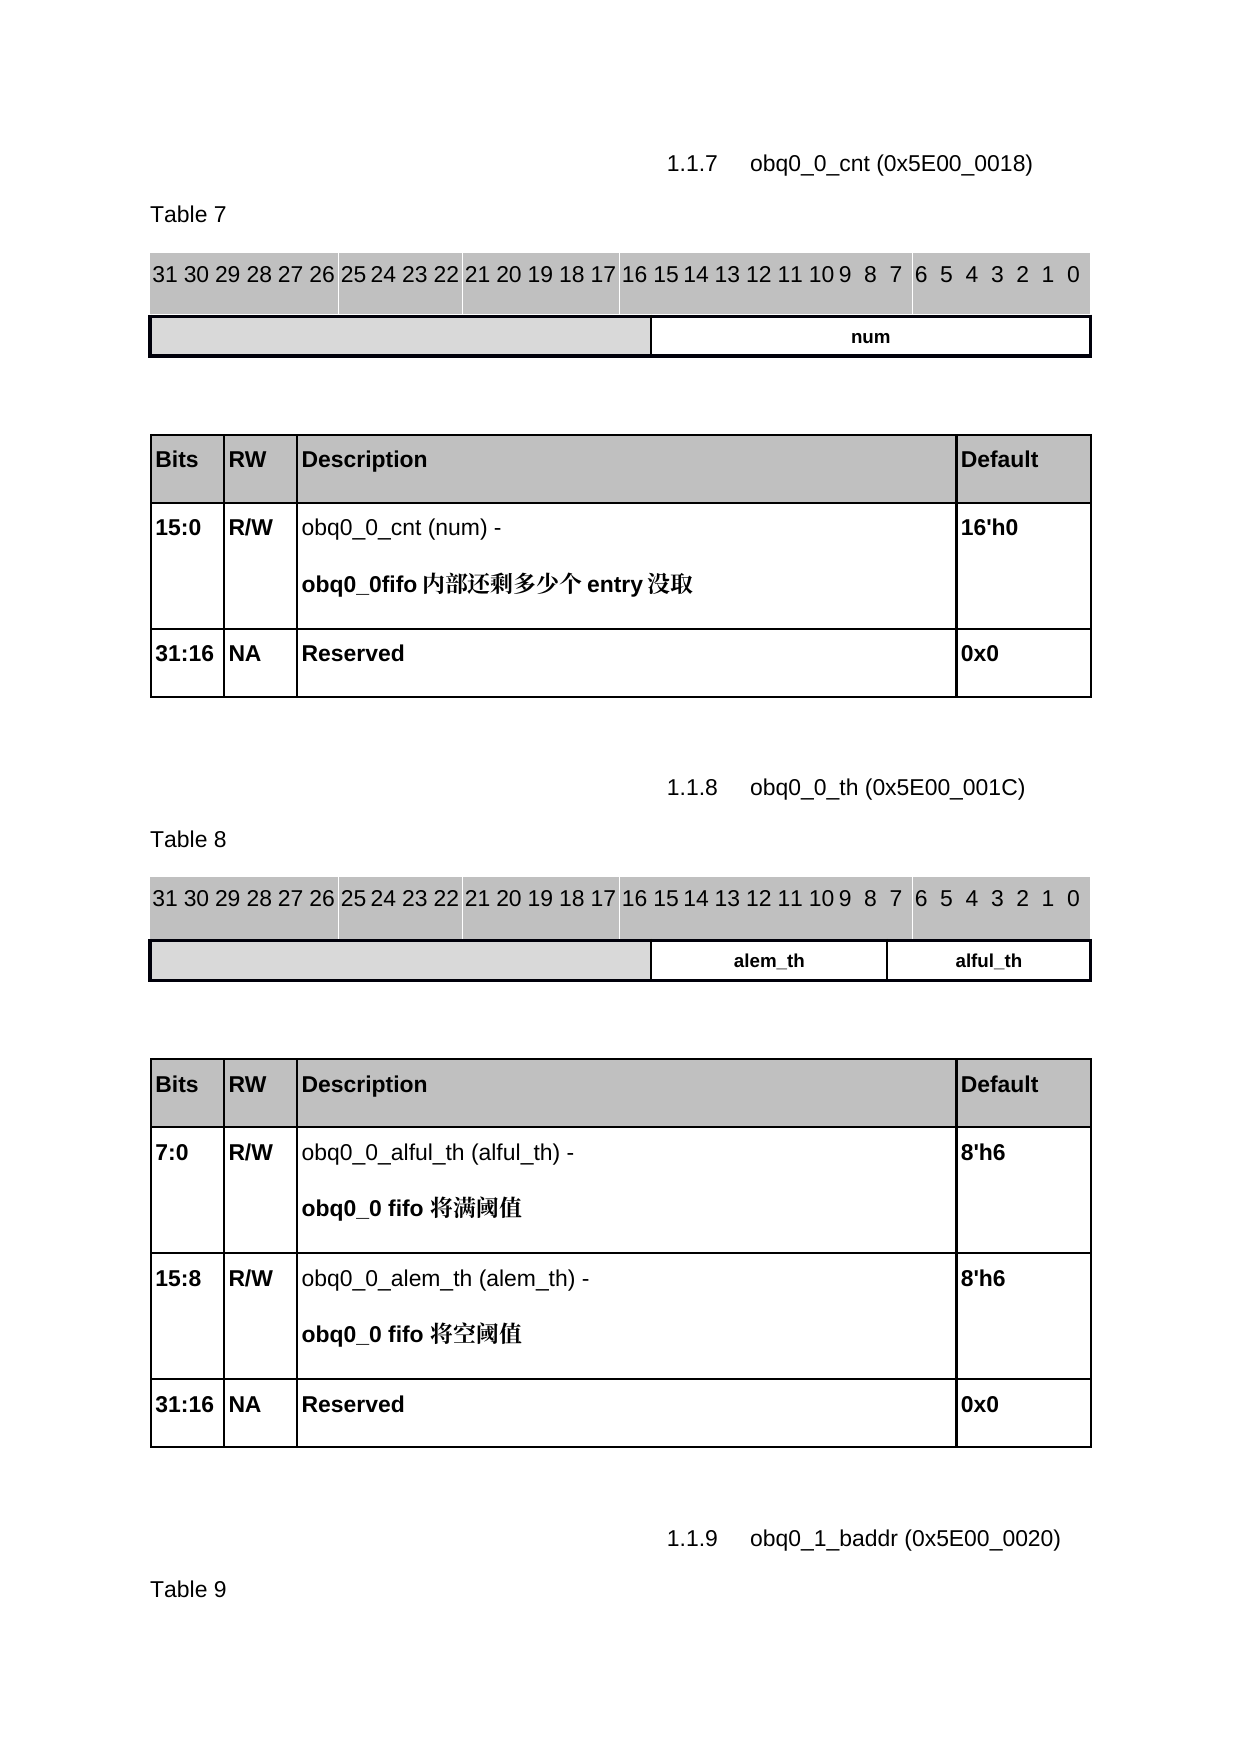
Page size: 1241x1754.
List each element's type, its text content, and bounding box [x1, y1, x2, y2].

table_header 26 [307, 877, 338, 939]
table_header 11 [775, 253, 807, 314]
table_header 9 [836, 253, 862, 314]
table_header 1 [1039, 877, 1065, 939]
table_header 7 [887, 253, 912, 314]
table_header 28 [244, 877, 276, 939]
table_header 1 [1039, 253, 1065, 314]
table_header 8 [862, 253, 887, 314]
text Table 8 [150, 826, 1090, 852]
table_header Bits [152, 436, 223, 502]
text Table 7 [150, 201, 1090, 228]
table_cell num [652, 318, 1089, 354]
table_header 29 [213, 253, 244, 314]
table_header 16 [620, 877, 651, 939]
table_header 15 [651, 877, 681, 939]
table_header 11 [775, 877, 807, 939]
table_cell Reserved [298, 630, 955, 696]
text 1.1.9 obq0_1_baddr (0x5E00_0020) [667, 1524, 1090, 1551]
table_cell 31:16 [152, 1380, 223, 1446]
table_header 12 [744, 877, 775, 939]
table_header 27 [276, 877, 307, 939]
table_header RW [225, 1060, 296, 1126]
table_header 20 [494, 253, 525, 314]
table_header 6 [913, 253, 938, 314]
table_header 16 [620, 253, 651, 314]
table_header 31 [150, 253, 181, 314]
table_cell 15:0 [152, 504, 223, 628]
table_header 23 [400, 877, 431, 939]
table_header 17 [588, 877, 619, 939]
table_cell 16'h0 [958, 504, 1090, 628]
table_header 17 [588, 253, 619, 314]
table_cell Reserved [298, 1380, 955, 1446]
table_header 18 [557, 877, 588, 939]
table_header 3 [989, 253, 1014, 314]
table_cell 31:16 [152, 630, 223, 696]
table_cell R/W [225, 504, 296, 628]
table_header 13 [712, 877, 744, 939]
table_header 2 [1014, 877, 1039, 939]
table_cell 8'h6 [958, 1128, 1090, 1252]
table_cell NA [225, 1380, 296, 1446]
table_header 7 [887, 877, 912, 939]
table_header 5 [938, 253, 963, 314]
table_cell R/W [225, 1254, 296, 1378]
table_cell R/W [225, 1128, 296, 1252]
table_header 25 [339, 253, 368, 314]
table_header 30 [181, 877, 213, 939]
table_cell obq0_0_alem_th (alem_th) - obq0_0 fifo 将空阈值 [298, 1254, 955, 1378]
table_header 29 [213, 877, 244, 939]
table_header 23 [400, 253, 431, 314]
table_header 22 [431, 253, 462, 314]
table_header 10 [807, 877, 836, 939]
table_header 24 [368, 253, 400, 314]
table_header 24 [368, 877, 400, 939]
table_cell 7:0 [152, 1128, 223, 1252]
table_header 14 [681, 253, 712, 314]
table_header Description [298, 1060, 955, 1126]
table_header 21 [463, 877, 494, 939]
table_header 13 [712, 253, 744, 314]
table_header 19 [525, 253, 557, 314]
table_header 18 [557, 253, 588, 314]
table_cell obq0_0_cnt (num) - obq0_0fifo内部还剩多少个entry没取 [298, 504, 955, 628]
text 1.1.8 obq0_0_th (0x5E00_001C) [667, 774, 1090, 801]
table_header 4 [963, 253, 989, 314]
table_header 26 [307, 253, 338, 314]
text Table 9 [150, 1576, 1090, 1602]
table_header 31 [150, 877, 181, 939]
table_header 19 [525, 877, 557, 939]
table_cell obq0_0_alful_th (alful_th) - obq0_0 fifo 将满阈值 [298, 1128, 955, 1252]
table_header RW [225, 436, 296, 502]
table_header 27 [276, 253, 307, 314]
table_header 10 [807, 253, 836, 314]
table_cell alem_th [652, 942, 886, 979]
table_header 5 [938, 877, 963, 939]
table_header Description [298, 436, 955, 502]
table_header 20 [494, 877, 525, 939]
text 1.1.7 obq0_0_cnt (0x5E00_0018) [667, 150, 1090, 176]
table_header 14 [681, 877, 712, 939]
table_cell 0x0 [958, 1380, 1090, 1446]
table_cell 8'h6 [958, 1254, 1090, 1378]
table_cell [152, 318, 650, 354]
table_header Default [958, 436, 1090, 502]
table_header Default [958, 1060, 1090, 1126]
table_cell alful_th [888, 942, 1089, 979]
table_header 21 [463, 253, 494, 314]
table_header 12 [744, 253, 775, 314]
table_header 22 [431, 877, 462, 939]
table_cell [152, 942, 650, 979]
table_header 2 [1014, 253, 1039, 314]
table_header 0 [1065, 877, 1090, 939]
table_header Bits [152, 1060, 223, 1126]
table_cell NA [225, 630, 296, 696]
table_header 4 [963, 877, 989, 939]
table_header 15 [651, 253, 681, 314]
table_header 9 [836, 877, 862, 939]
table_header 28 [244, 253, 276, 314]
table_cell 0x0 [958, 630, 1090, 696]
table_header 6 [913, 877, 938, 939]
table_header 3 [989, 877, 1014, 939]
table_header 30 [181, 253, 213, 314]
table_header 0 [1065, 253, 1090, 314]
table_header 25 [339, 877, 368, 939]
table_cell 15:8 [152, 1254, 223, 1378]
table_header 8 [862, 877, 887, 939]
